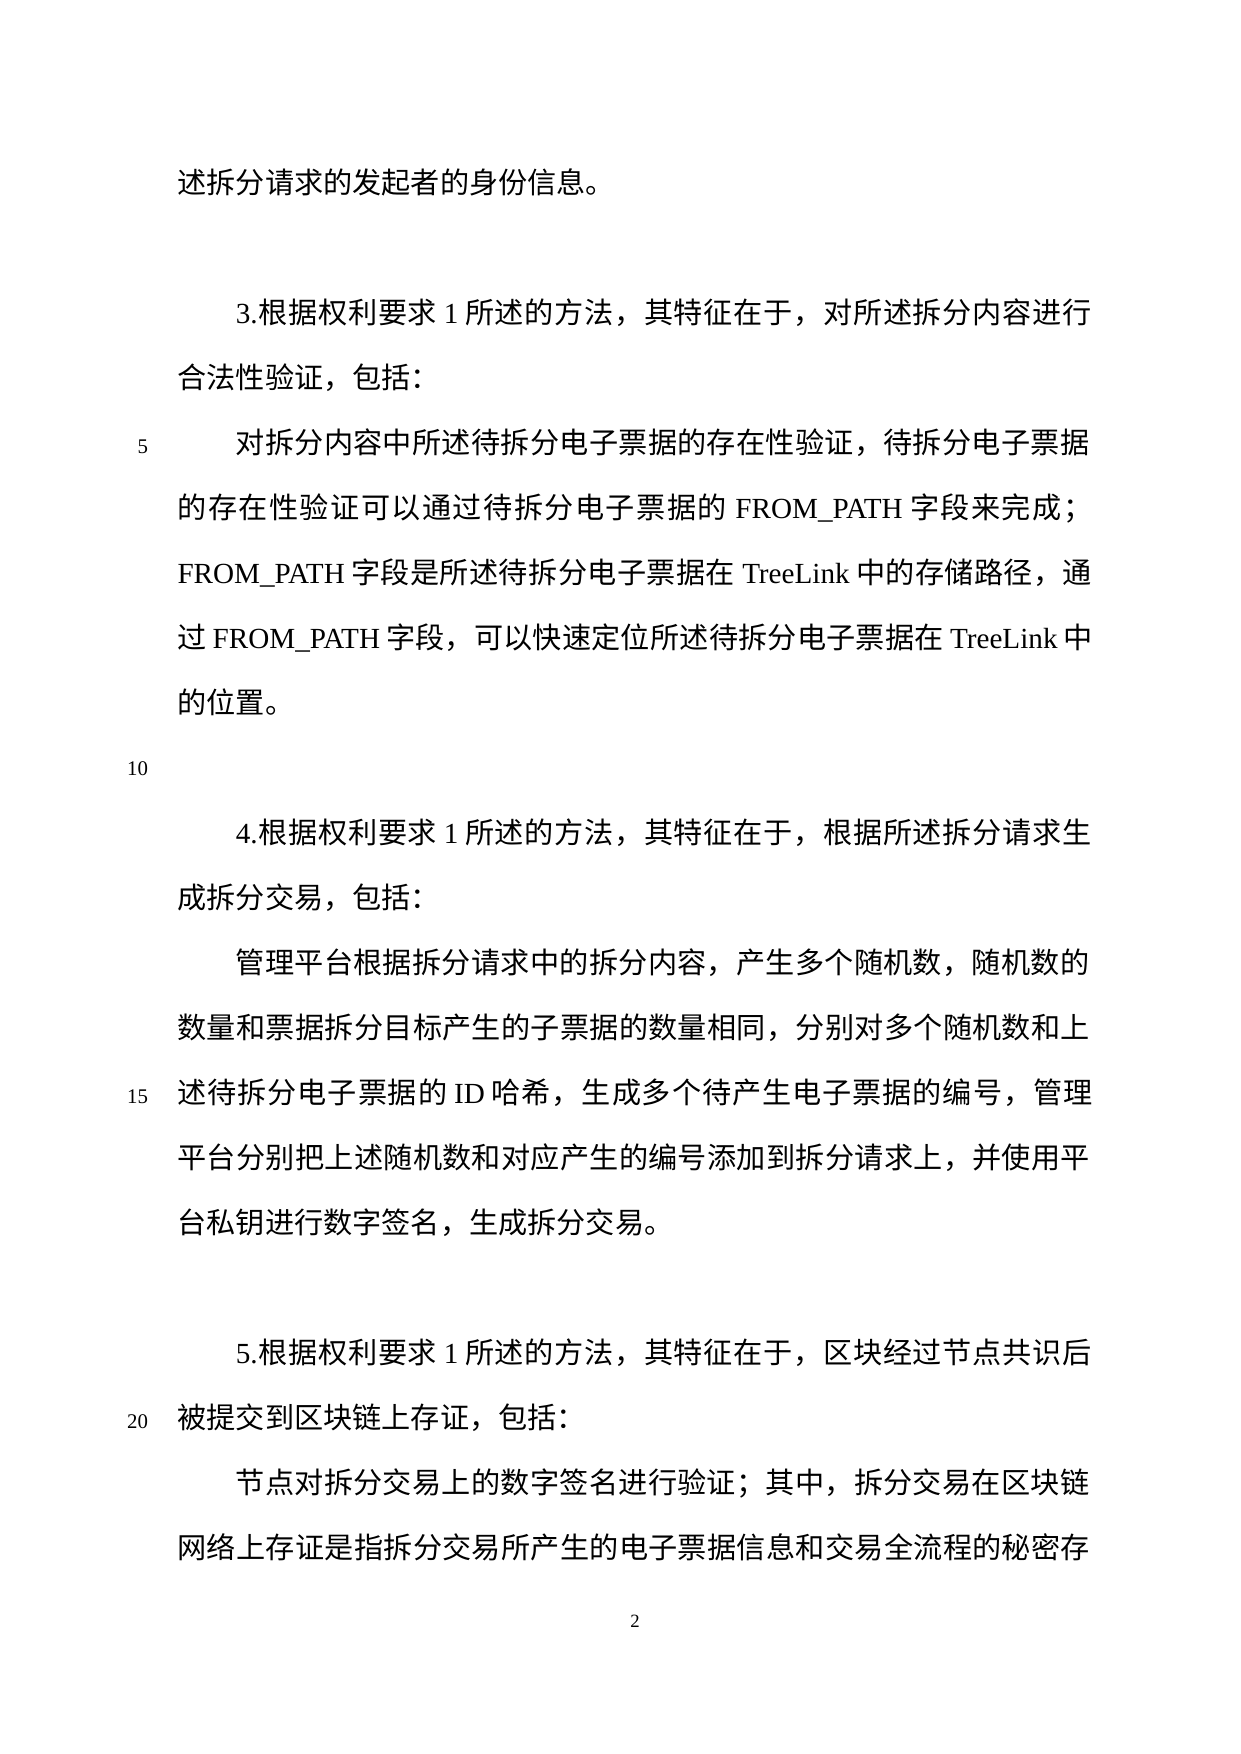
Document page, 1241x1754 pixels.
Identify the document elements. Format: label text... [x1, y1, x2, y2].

text 管理平台根据拆分请求中的拆分内容，产生多个随机数，随机数的数量和票据拆分目标产生的子票据的数量相同，分别对多个随机数和上述待拆分电子票据的ID哈希，生成多个待产生电子票据的编号，管理平台分别把上述随机数和对应产生的编号添加到拆分请求上，并使用平台私钥进行数字签名，生成拆分交易。 [177, 928, 1092, 1253]
text 对拆分内容中所述待拆分电子票据的存在性验证，待拆分电子票据的存在性验证可以通过待拆分电子票据的FROM_PATH字段来完成；FROM_PATH字段是所述待拆分电子票据在TreeLink中的存储路径，通过FROM_PATH字段，可以快速定位所述待拆分电子票据在TreeLink中的位置。 [177, 408, 1092, 733]
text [177, 148, 1092, 213]
text 5.根据权利要求1所述的方法，其特征在于，区块经过节点共识后被提交到区块链上存证，包括： [177, 1318, 1092, 1448]
text 4.根据权利要求1所述的方法，其特征在于，根据所述拆分请求生成拆分交易，包括： [177, 798, 1092, 928]
text 3.根据权利要求1所述的方法，其特征在于，对所述拆分内容进行合法性验证，包括： [177, 278, 1092, 408]
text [177, 1448, 1092, 1578]
